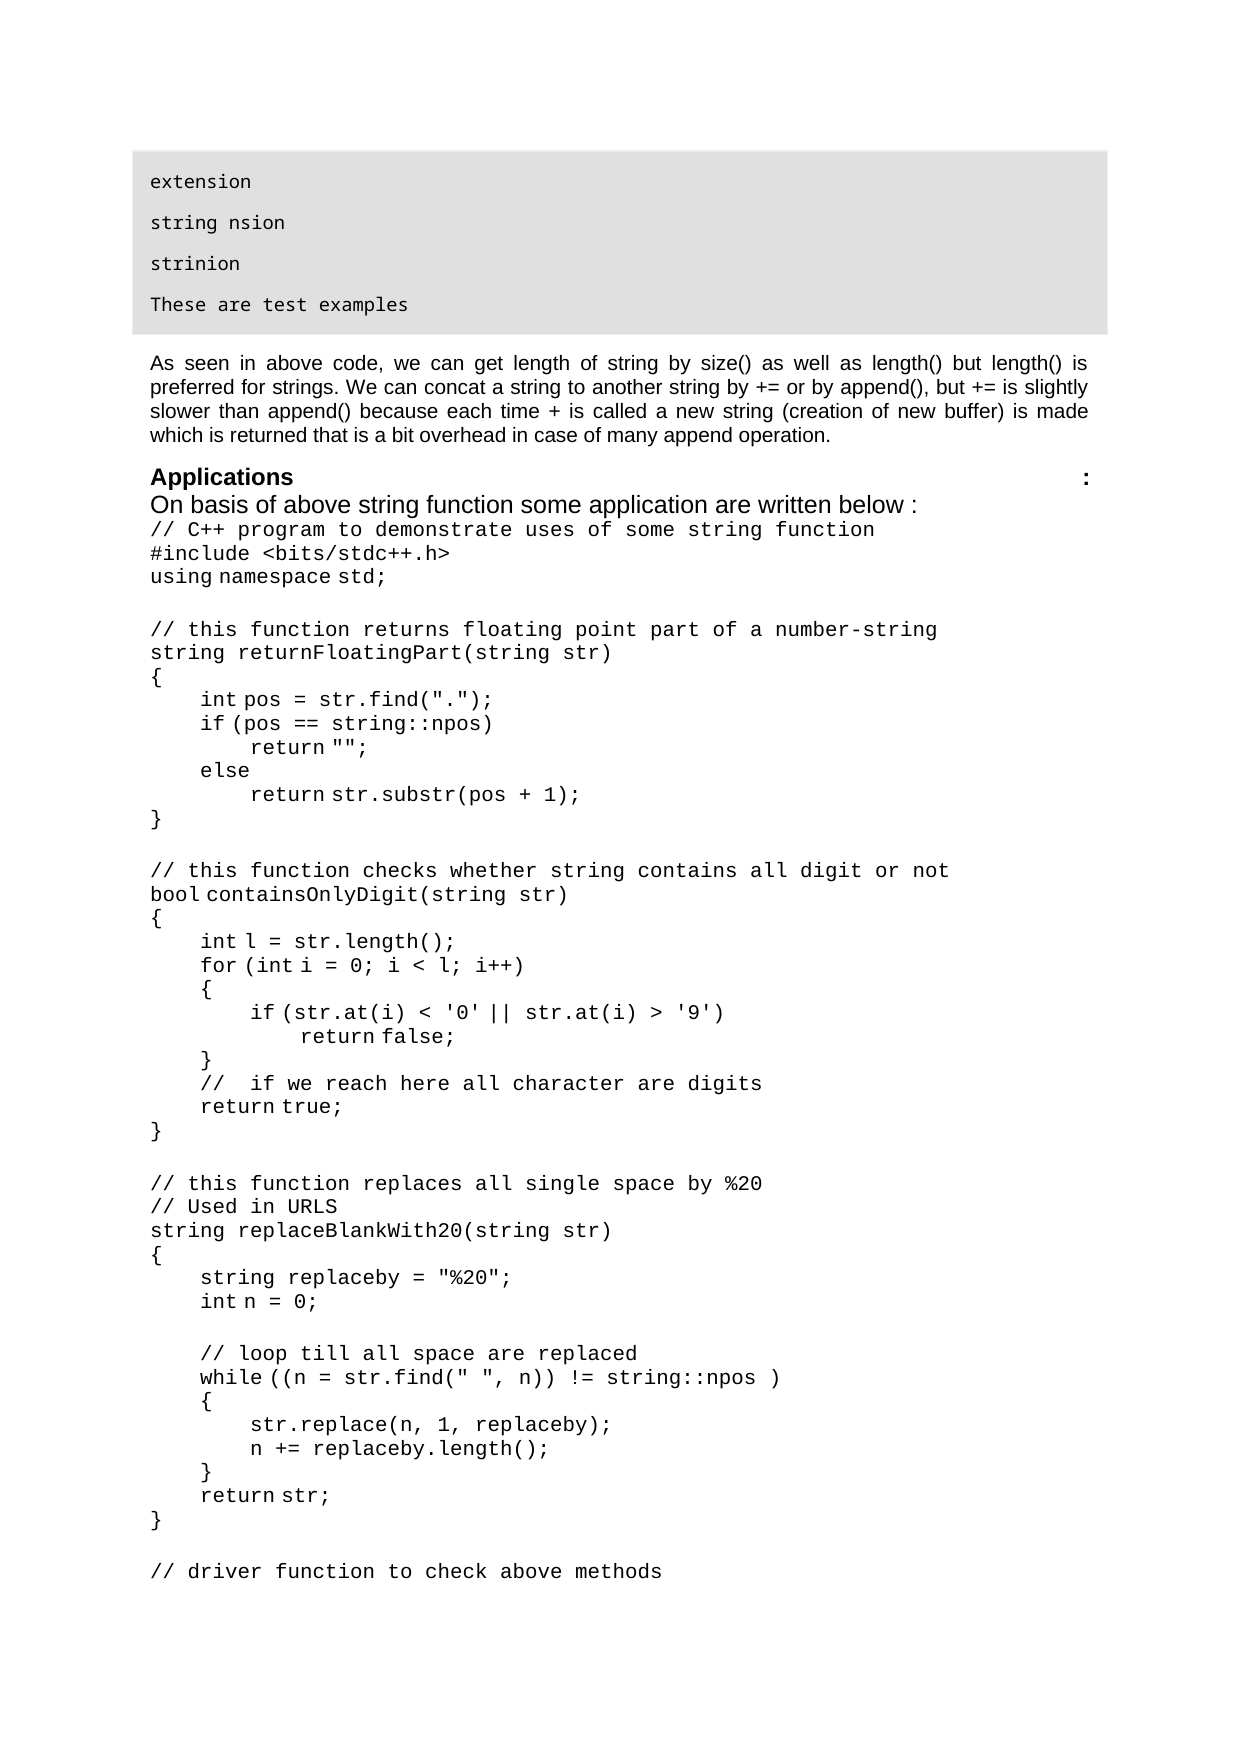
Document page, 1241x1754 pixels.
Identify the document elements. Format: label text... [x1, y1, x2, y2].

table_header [150, 519, 1200, 1585]
text extension [133, 152, 1107, 191]
text As seen in above code, we can get length of string by size() as well as length() but length() is preferred for strings. We can concat a string to another string by += or by append(), but += is slightly slower than append() because each time + is called a new string (creation of new buffer) is made which is returned that is a bit overhead in case of many append operation. [150, 351, 1090, 447]
text Applications : On basis of above string function some application are written below : [150, 462, 1090, 519]
text strinion [133, 232, 1107, 273]
text string nsion [133, 191, 1107, 232]
text These are test examples [133, 273, 1107, 334]
